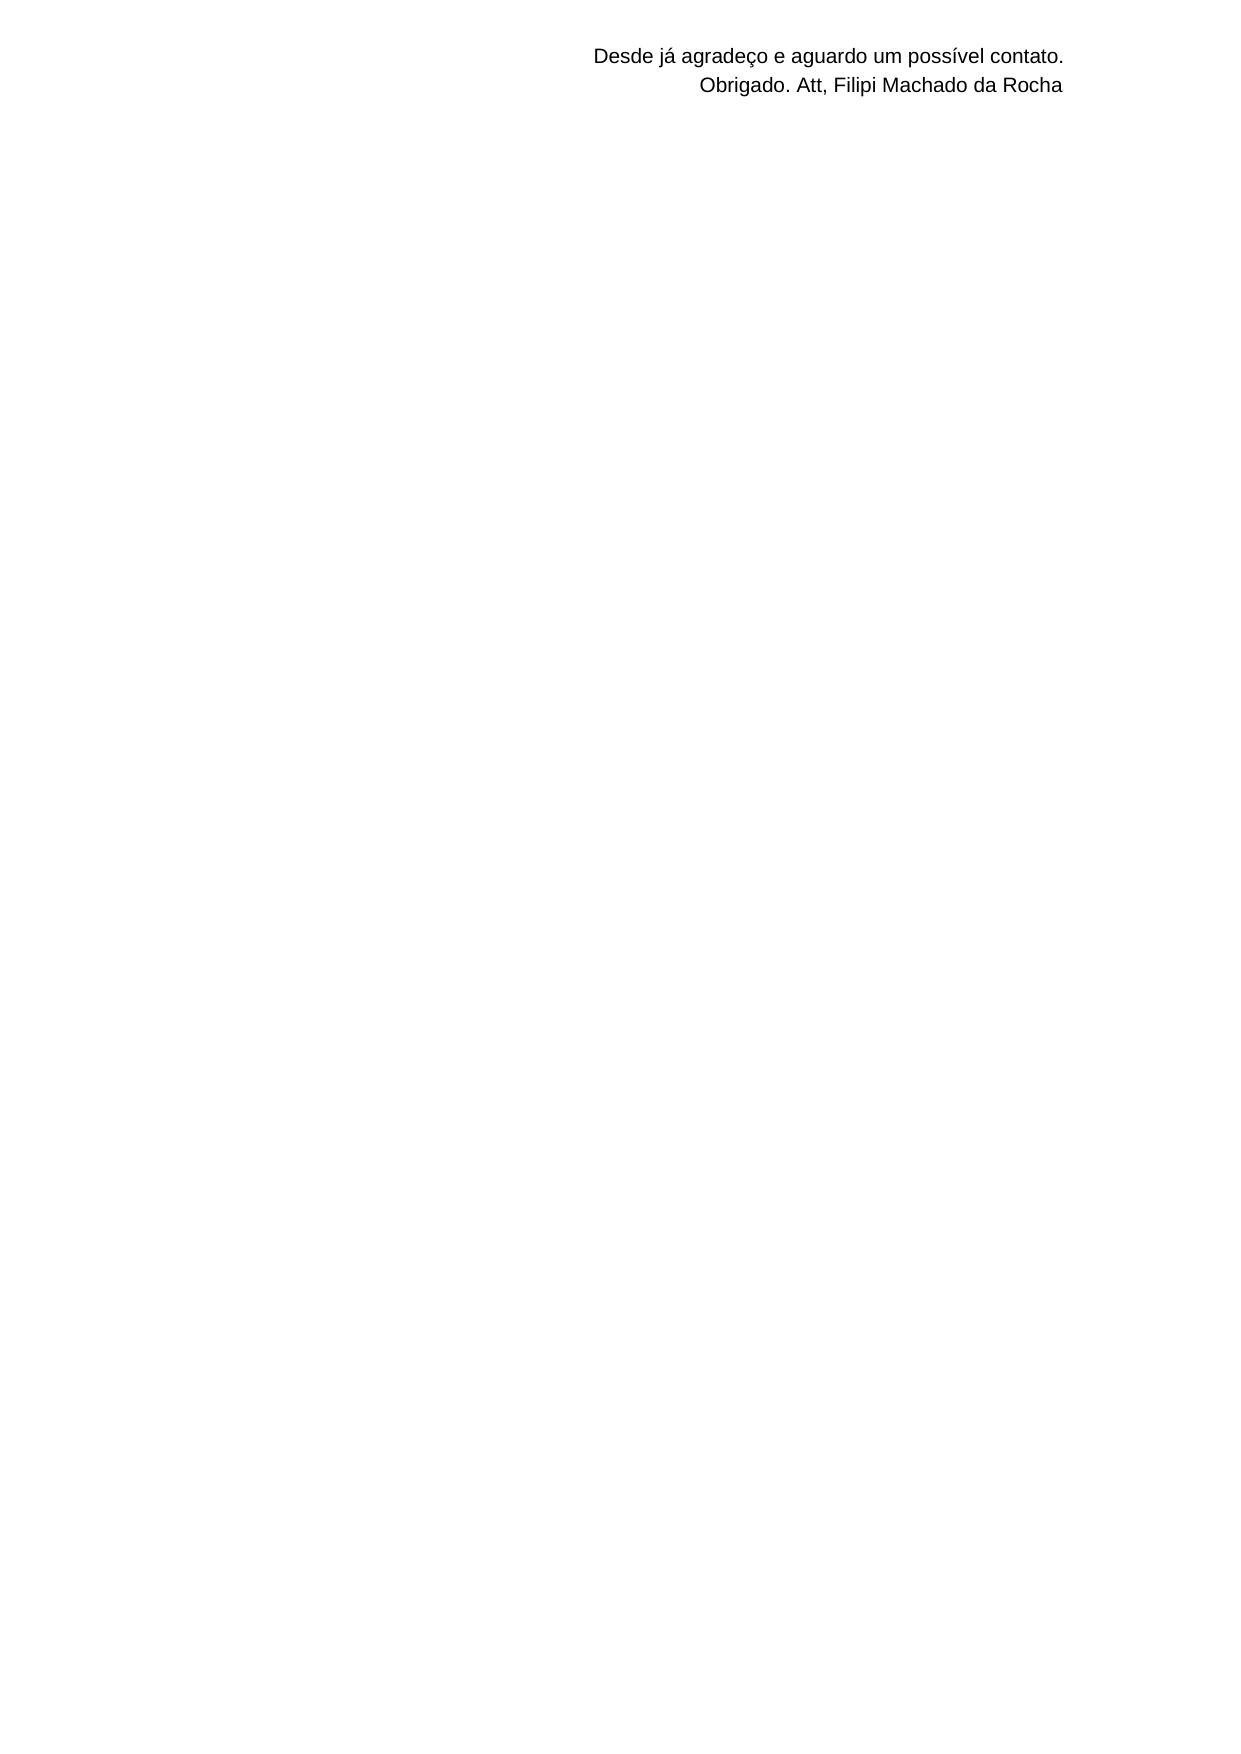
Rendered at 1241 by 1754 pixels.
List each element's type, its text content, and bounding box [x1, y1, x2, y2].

text Obrigado. Att, Filipi Machado da Rocha [177, 73, 1063, 97]
text Desde já agradeço e aguardo um possível contato. [175, 44, 1064, 68]
